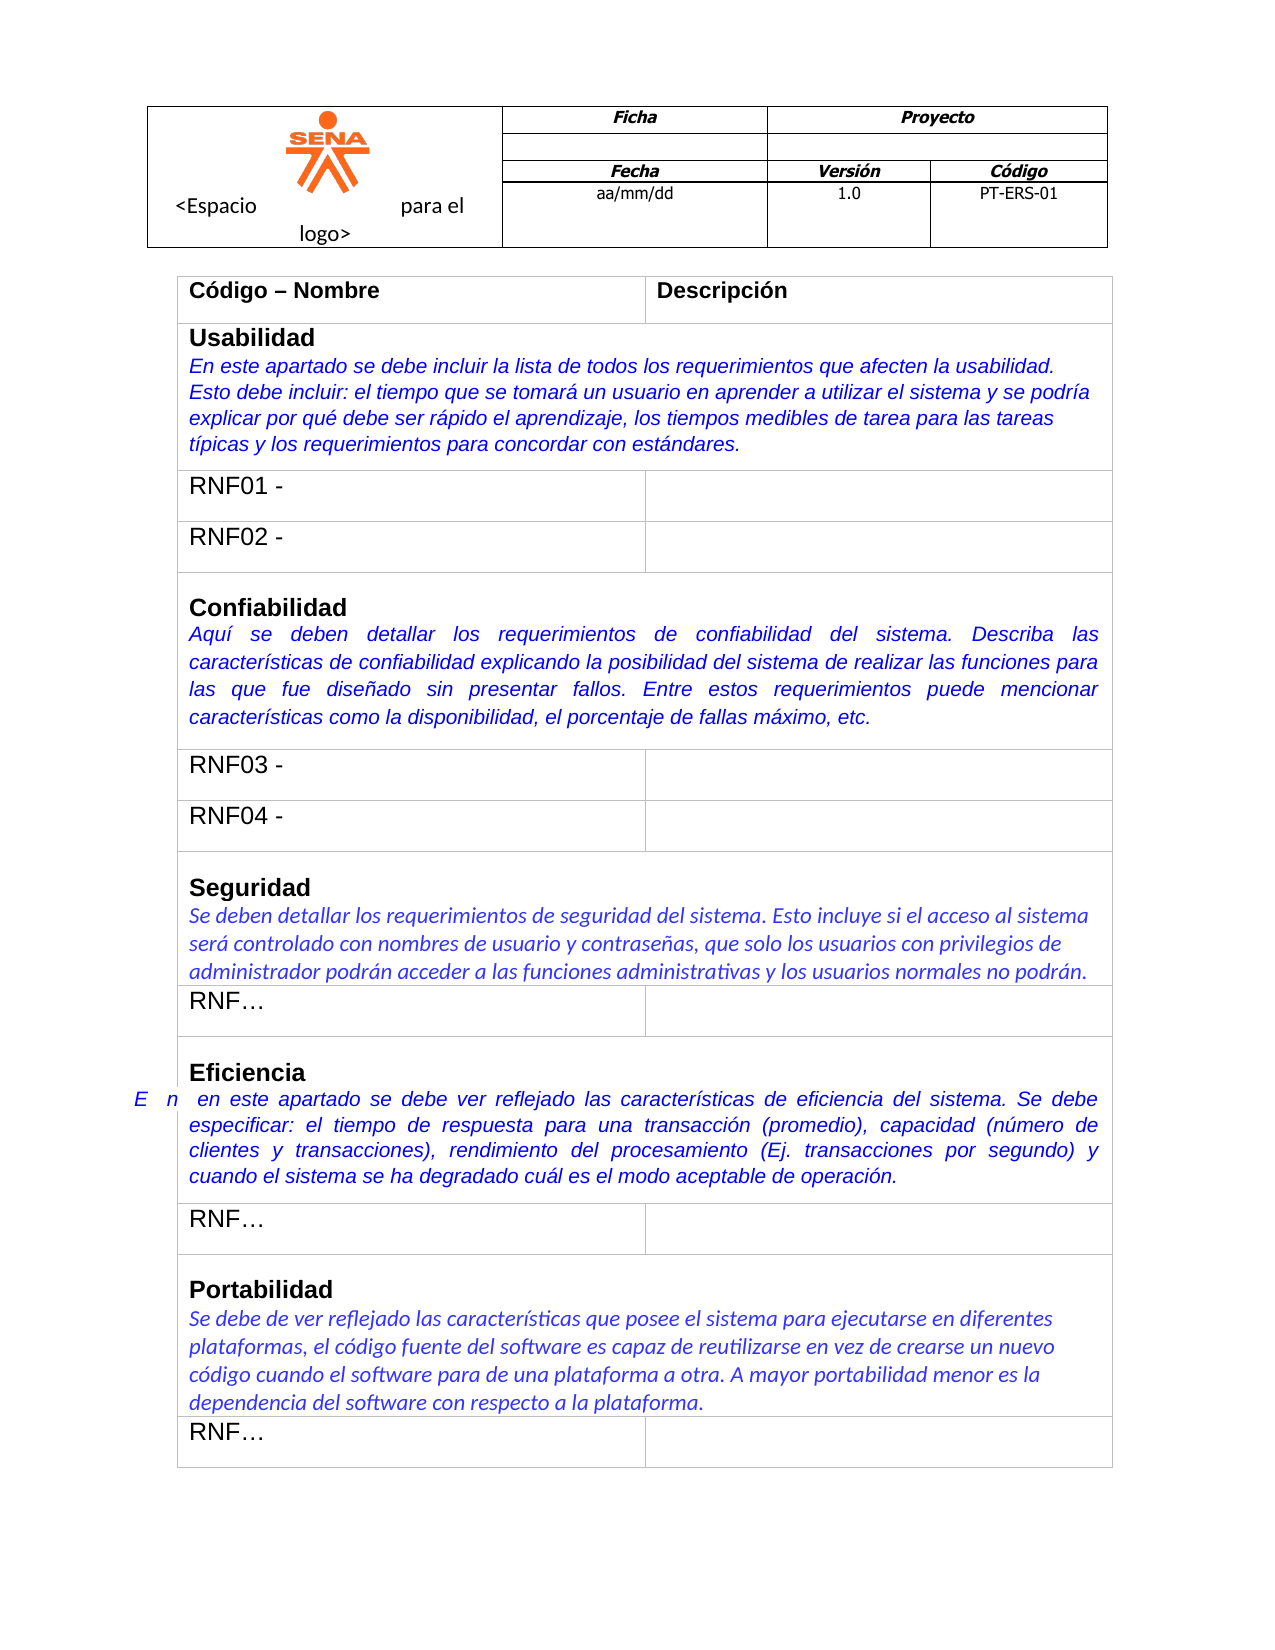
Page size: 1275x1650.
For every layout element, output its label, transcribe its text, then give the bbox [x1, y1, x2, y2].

table_cell Eficiencia E n en este apartado se debe ver reflejado las características de eficiencia del sistema. Se debe especificar: el tiempo de respuesta para una transacción (promedio), capacidad (número de clientes y transacciones), rendimiento del procesamiento (Ej. transacciones por segundo) y cuando el sistema se ha degradado cuál es el modo aceptable de operación. [178, 1037, 1112, 1203]
table_cell RNF… [178, 986, 645, 1036]
table_cell Usabilidad En este apartado se debe incluir la lista de todos los requerimientos que afecten la usabilidad. Esto debe incluir: el tiempo que se tomará un usuario en aprender a utilizar el sistema y se podría explicar por qué debe ser rápido el aprendizaje, los tiempos medibles de tarea para las tareas típicas y los requerimientos para concordar con estándares. [178, 324, 1112, 470]
table_cell Seguridad Se deben detallar los requerimientos de seguridad del sistema. Esto incluye si el acceso al sistema será controlado con nombres de usuario y contraseñas, que solo los usuarios con privilegios de administrador podrán acceder a las funciones administrativas y los usuarios normales no podrán. [178, 852, 1112, 985]
table_cell Confiabilidad Aquí se deben detallar los requerimientos de confiabilidad del sistema. Describa las características de confiabilidad explicando la posibilidad del sistema de realizar las funciones para las que fue diseñado sin presentar fallos. Entre estos requerimientos puede mencionar características como la disponibilidad, el porcentaje de fallas máximo, etc. [178, 573, 1112, 749]
table_cell [646, 750, 1112, 800]
table_cell RNF03 - [178, 750, 645, 800]
table_header Descripción [646, 277, 1112, 322]
table_cell [646, 522, 1112, 572]
table_cell [646, 471, 1112, 521]
table_cell RNF… [178, 1204, 645, 1253]
table_cell Portabilidad Se debe de ver reflejado las características que posee el sistema para ejecutarse en diferentes plataformas, el código fuente del software es capaz de reutilizarse en vez de crearse un nuevo código cuando el software para de una plataforma a otra. A mayor portabilidad menor es la dependencia del software con respecto a la plataforma. [178, 1255, 1112, 1416]
table_cell RNF… [178, 1417, 645, 1467]
table_cell [646, 801, 1112, 851]
table_header Código – Nombre [178, 277, 645, 322]
table_cell [646, 1417, 1112, 1467]
picture [273, 107, 374, 199]
table_cell [646, 986, 1112, 1036]
table_cell RNF01 - [178, 471, 645, 521]
table_cell [646, 1204, 1112, 1253]
table_cell RNF02 - [178, 522, 645, 572]
table_cell RNF04 - [178, 801, 645, 851]
